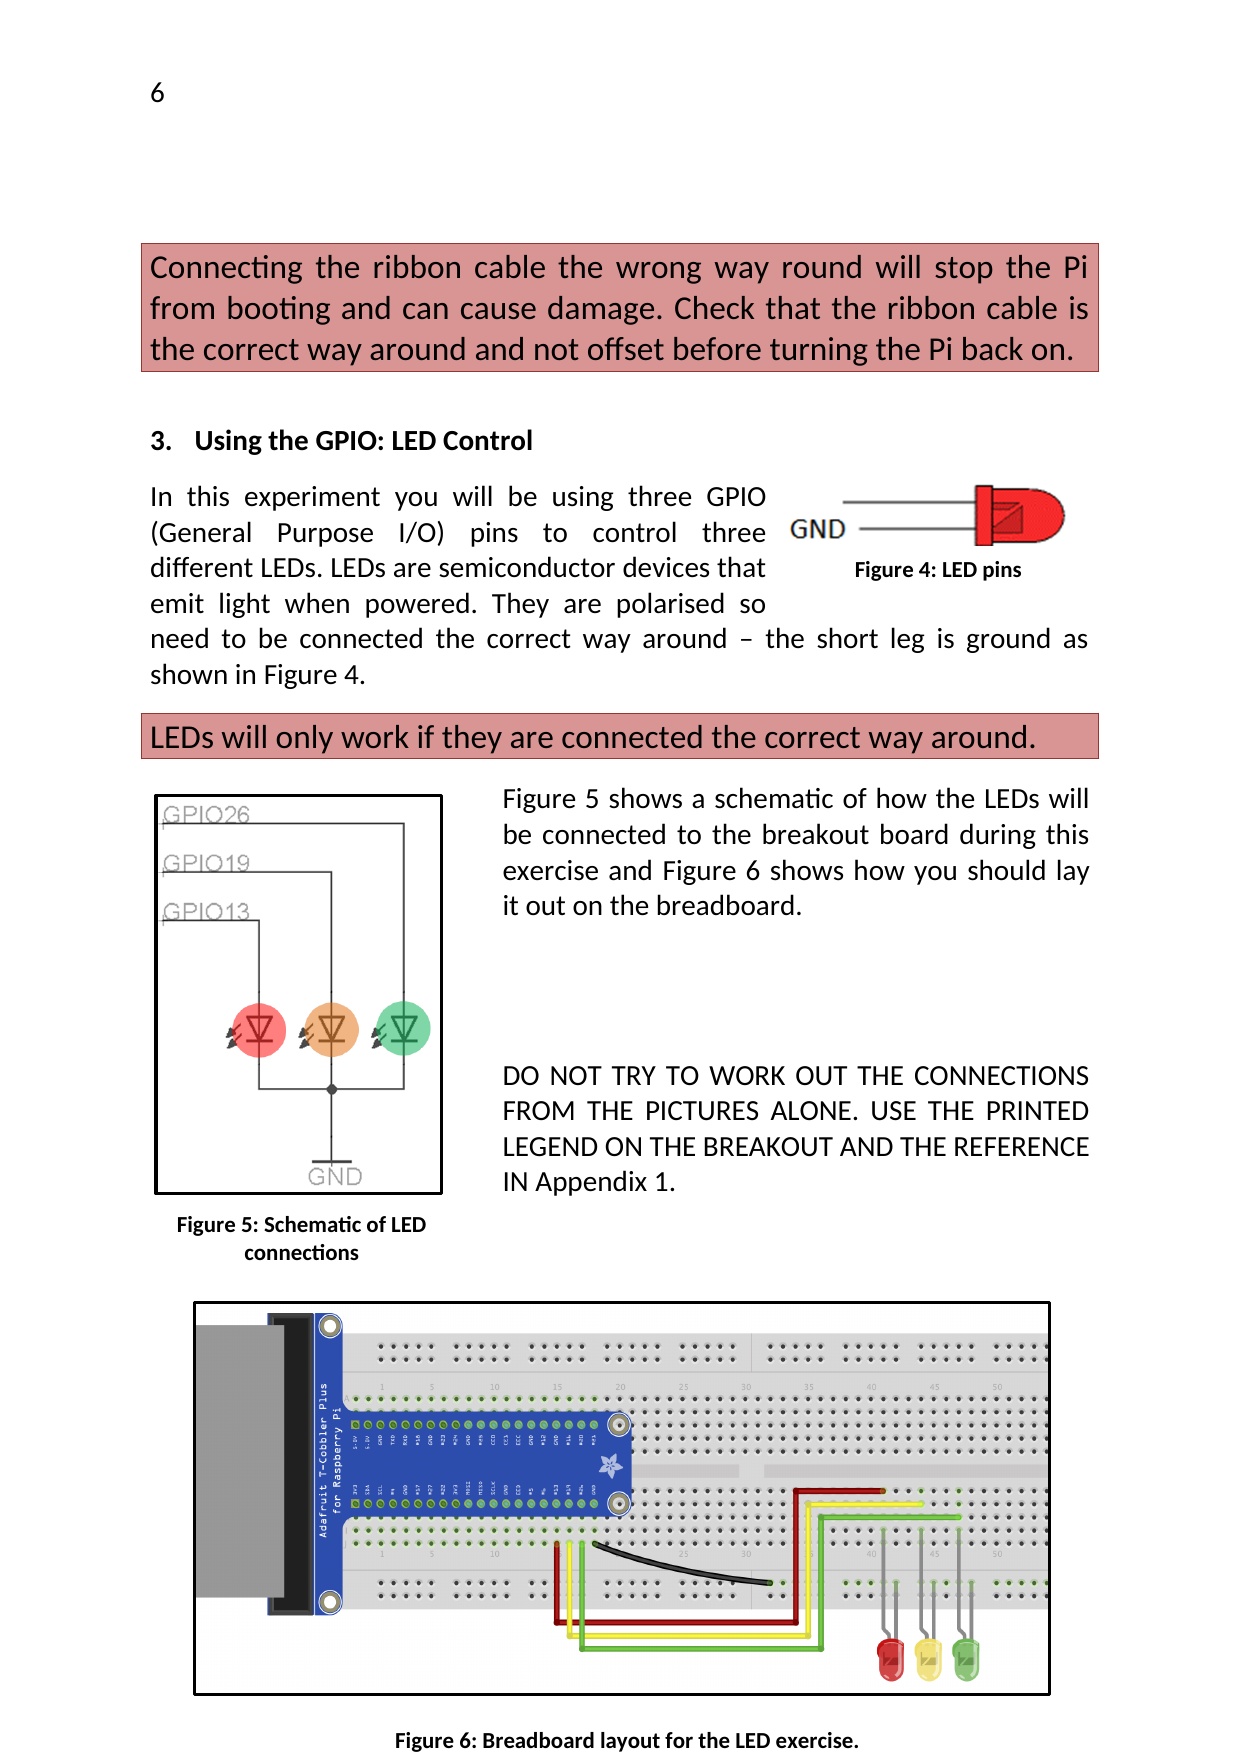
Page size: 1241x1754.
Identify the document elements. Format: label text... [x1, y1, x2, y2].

subtitle Using the GPIO: LED Control [150, 422, 1090, 457]
picture [785, 482, 1090, 546]
text LEDs will only work if they are connected the correct way around. [142, 714, 1098, 758]
picture [158, 797, 440, 1192]
text DO NOT TRY TO WORK OUT THE CONNECTIONS FROM THE PICTURES ALONE. USE THE PRINTED LEGEND ON THE BREAKOUT AND THE REFERENCE IN APPENDIX 1. [150, 1057, 1090, 1199]
picture [196, 1304, 1048, 1693]
text Connecting the ribbon cable the wrong way round will stop the Pi from booting and can cause damage. Check that the ribbon cable is the correct way around and not offset before turning the Pi back on. [142, 244, 1098, 371]
